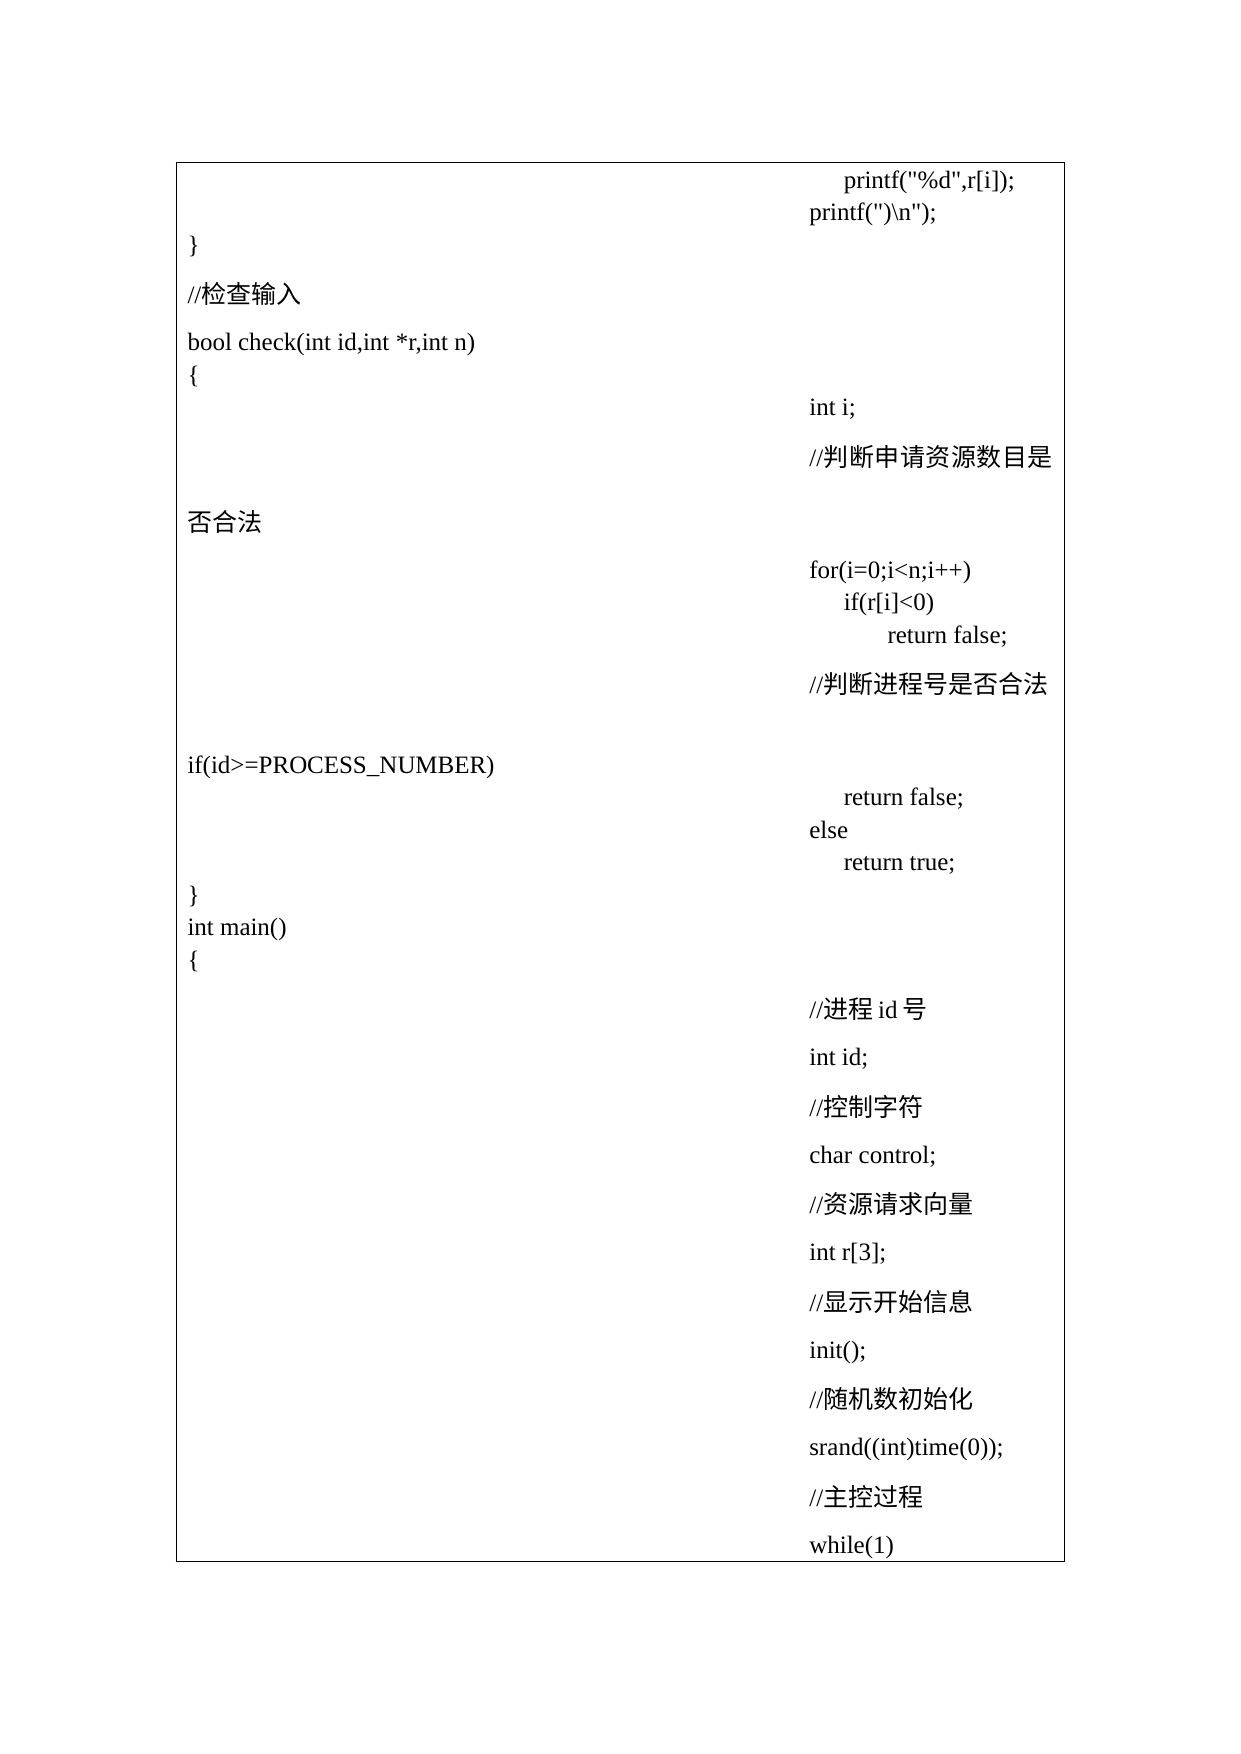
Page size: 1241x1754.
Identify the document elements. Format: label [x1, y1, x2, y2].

table_cell [177, 163, 1064, 1561]
